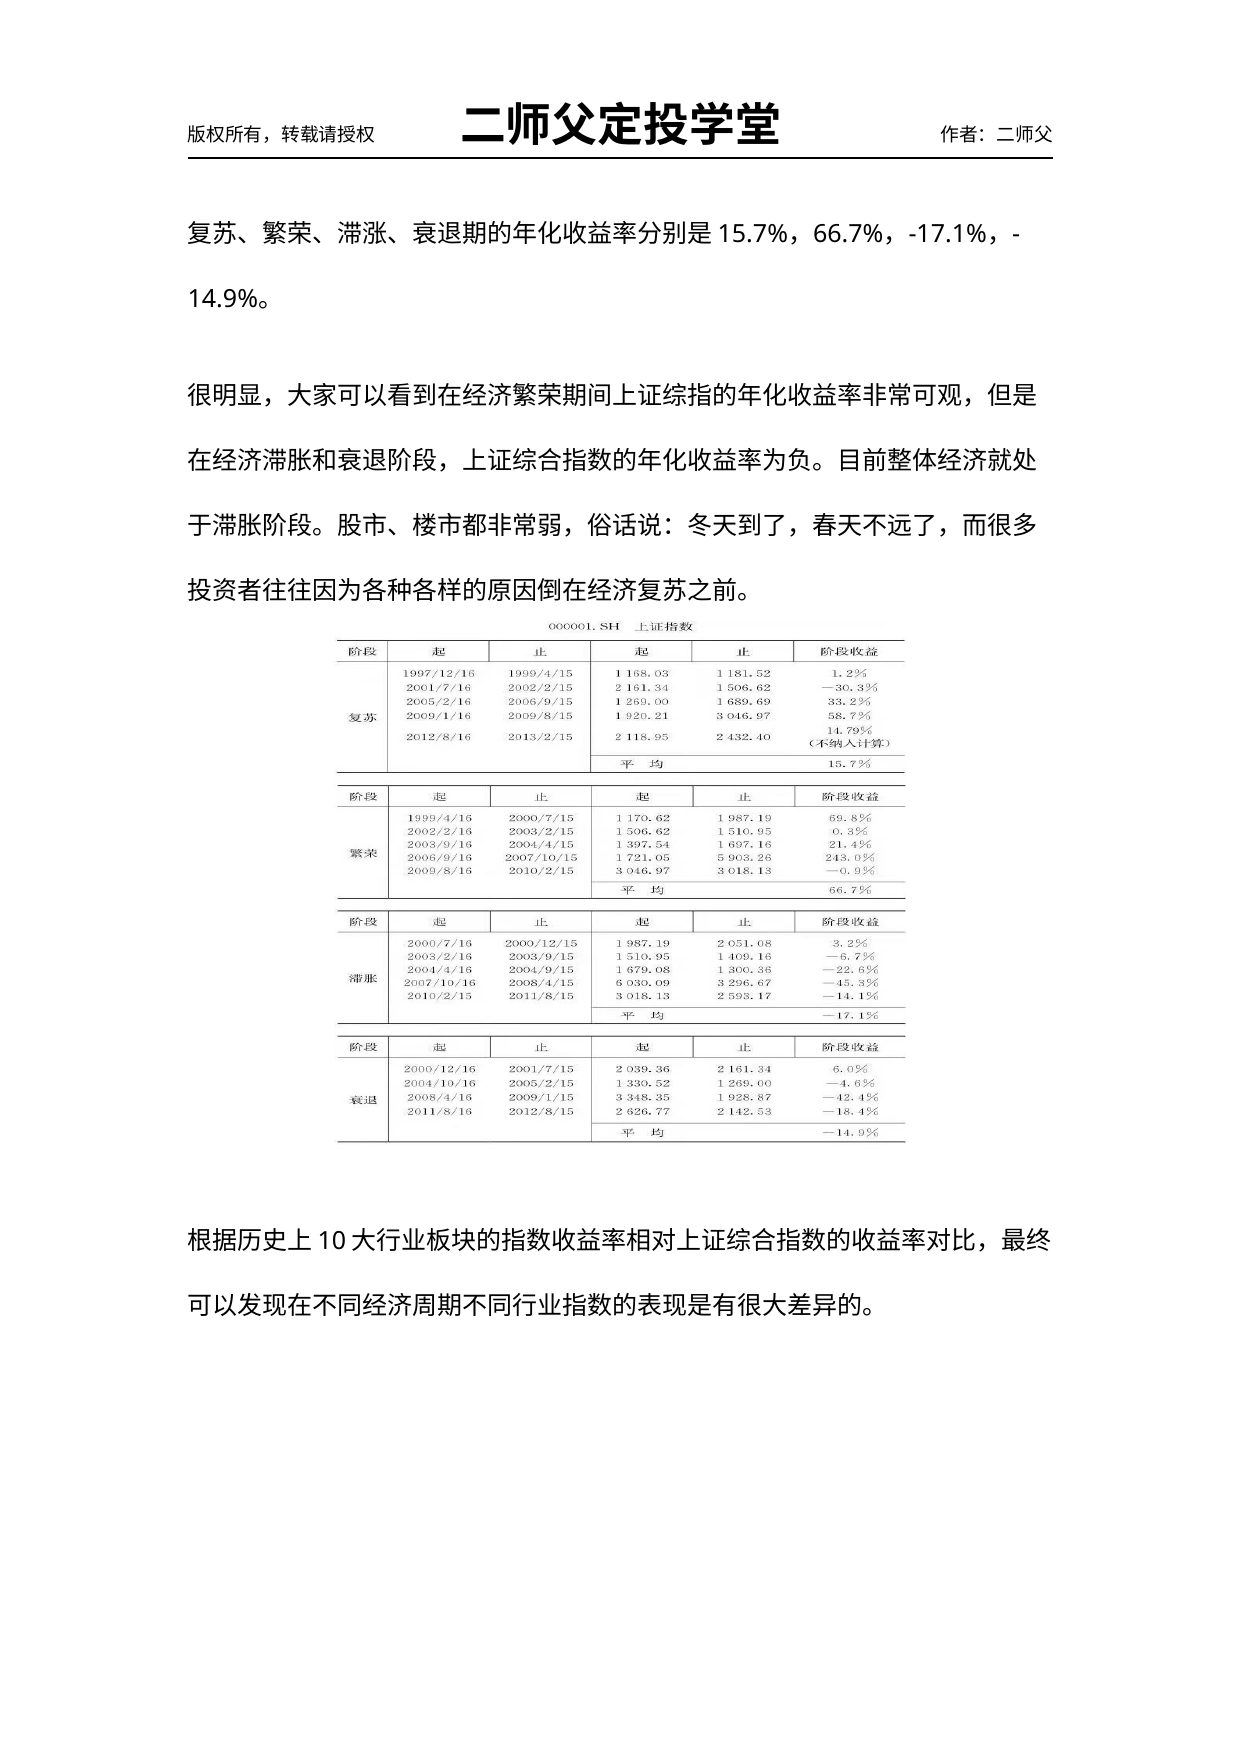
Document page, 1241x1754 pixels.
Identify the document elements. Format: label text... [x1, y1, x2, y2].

text 根据历史上10大行业板块的指数收益率相对上证综合指数的收益率对比，最终可以发现在不同经济周期不同行业指数的表现是有很大差异的。 [187, 1206, 1053, 1336]
picture [334, 621, 906, 1145]
text 很明显，大家可以看到在经济繁荣期间上证综指的年化收益率非常可观，但是在经济滞胀和衰退阶段，上证综合指数的年化收益率为负。目前整体经济就处于滞胀阶段。股市、楼市都非常弱，俗话说：冬天到了，春天不远了，而很多投资者往往因为各种各样的原因倒在经济复苏之前。 [187, 361, 1053, 621]
text 复苏、繁荣、滞涨、衰退期的年化收益率分别是15.7%，66.7%，-17.1%，-14.9%。 [187, 199, 1053, 329]
